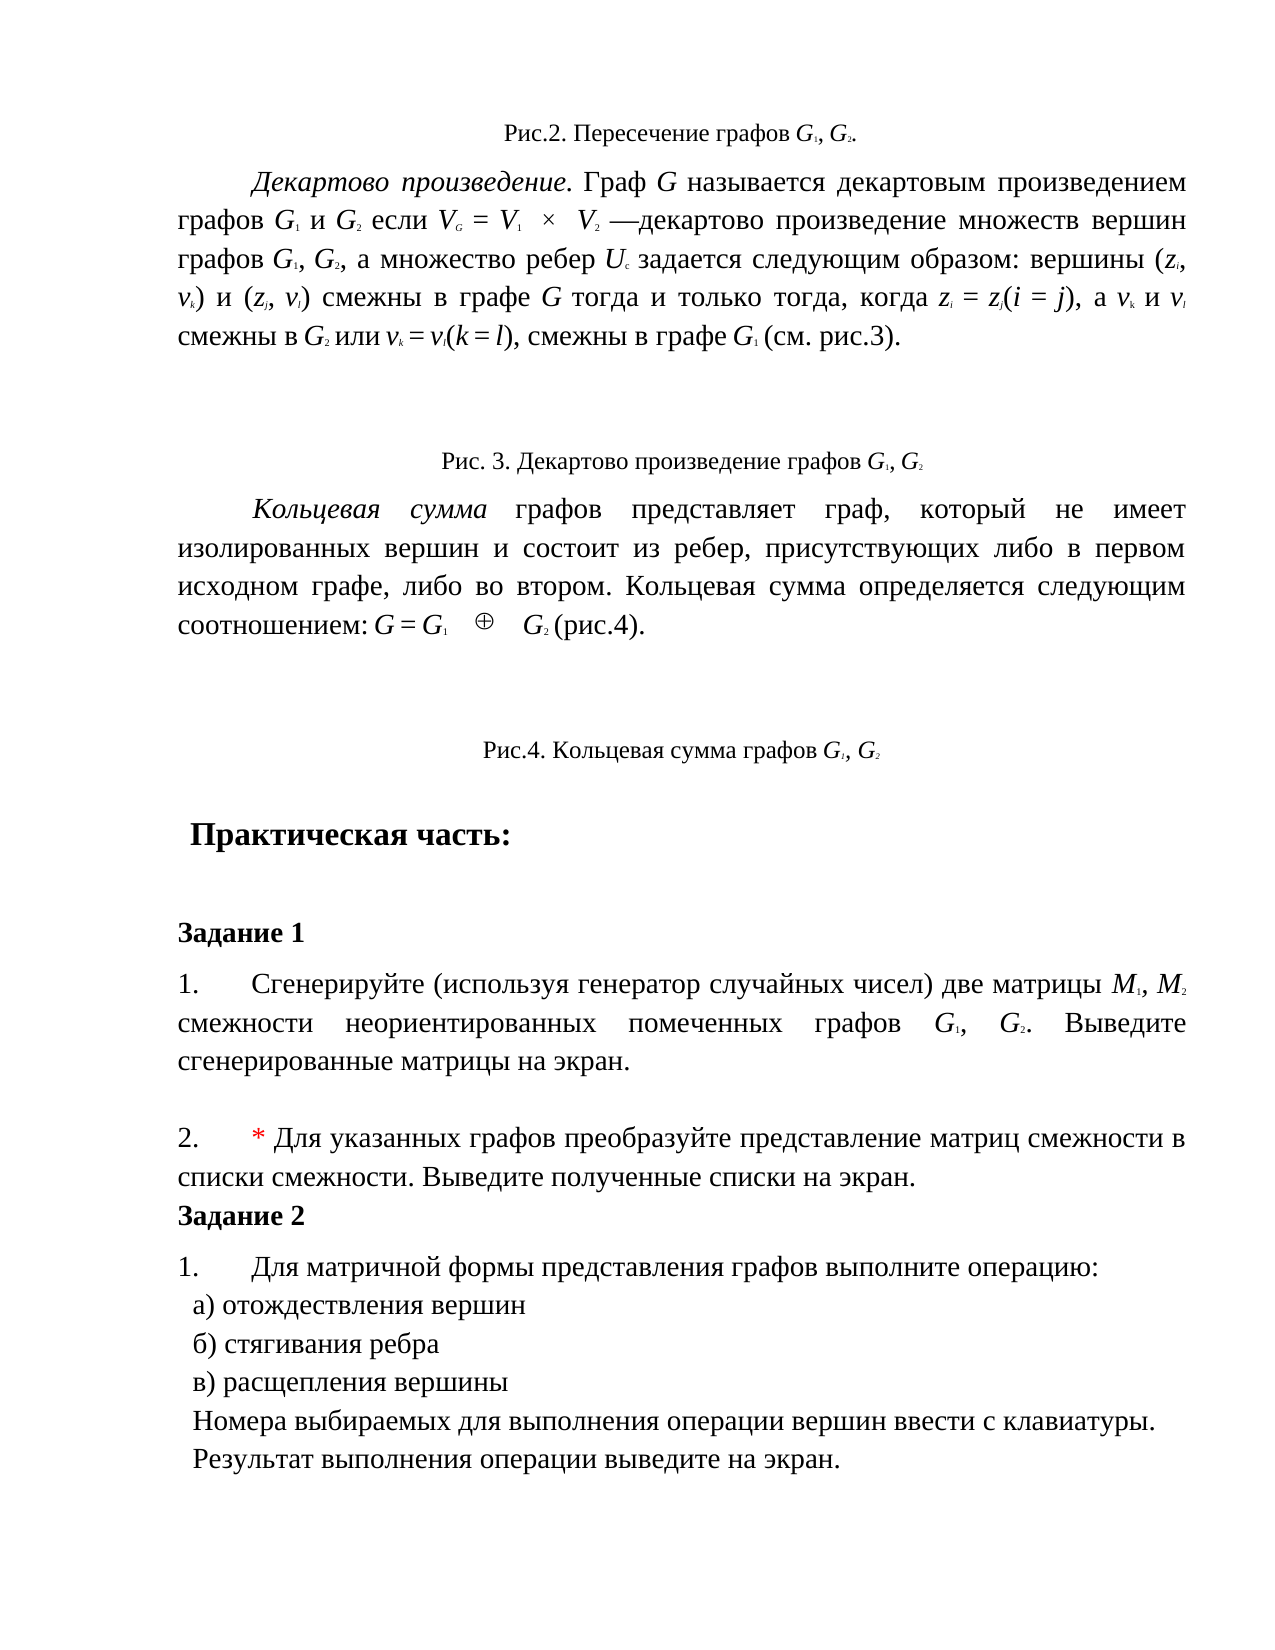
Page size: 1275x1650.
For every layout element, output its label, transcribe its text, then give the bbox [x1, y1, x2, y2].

text Рис.2. Пересечение графов G1, G2. [177, 118, 1186, 147]
picture [471, 607, 499, 635]
text Рис. 3. Декартово произведение графов G1, G2 [177, 446, 1186, 474]
text Результат выполнения операции выведите на экран. [162, 1441, 1186, 1475]
text а) отождествления вершин [162, 1287, 1186, 1321]
text Задание 1 [177, 915, 1186, 949]
text Декартово произведение. Граф G называется декартовым произведением графов G1 и G2 если VG = V1V2 —декартово произведение множеств вершин графов G1, G2, а множество ребер Uc задается следующим образом: вершины (zi, vk) и (zj, vl) смежны в графе G тогда и только тогда, когда zi = zj(i = j), a vk и vl смежны в G2 или vk = vl(k = l), смежны в графе G1 (см. рис.3). [177, 164, 1186, 351]
list Для матричной формы представления графов выполните операцию: [177, 1249, 1186, 1282]
list Сгенерируйте (используя генератор случайных чисел) две матрицы M1, М2 смежности неориентированных помеченных графов G1, G2. Выведите сгенерированные матрицы на экран. [177, 966, 1186, 1077]
text Рис.4. Кольцевая сумма графов G1, G2 [177, 735, 1186, 763]
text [162, 1403, 1186, 1436]
list * Для указанных графов преобразуйте представление матриц смежности в списки смежности. Выведите полученные списки на экран. [177, 1121, 1186, 1193]
text Практическая часть: [190, 780, 1174, 852]
text Кольцевая сумма графов представляет граф, который не имеет изолированных вершин и состоит из ребер, присутствующих либо в первом исходном графе, либо во втором. Кольцевая сумма определяется следующим соотношением: G = G1 G2 (рис.4). [177, 491, 1186, 640]
text Задание 2 [177, 1198, 1186, 1231]
text в) расщепления вершины [162, 1364, 1186, 1398]
picture [540, 209, 558, 230]
text б) стягивания ребра [162, 1326, 1186, 1359]
